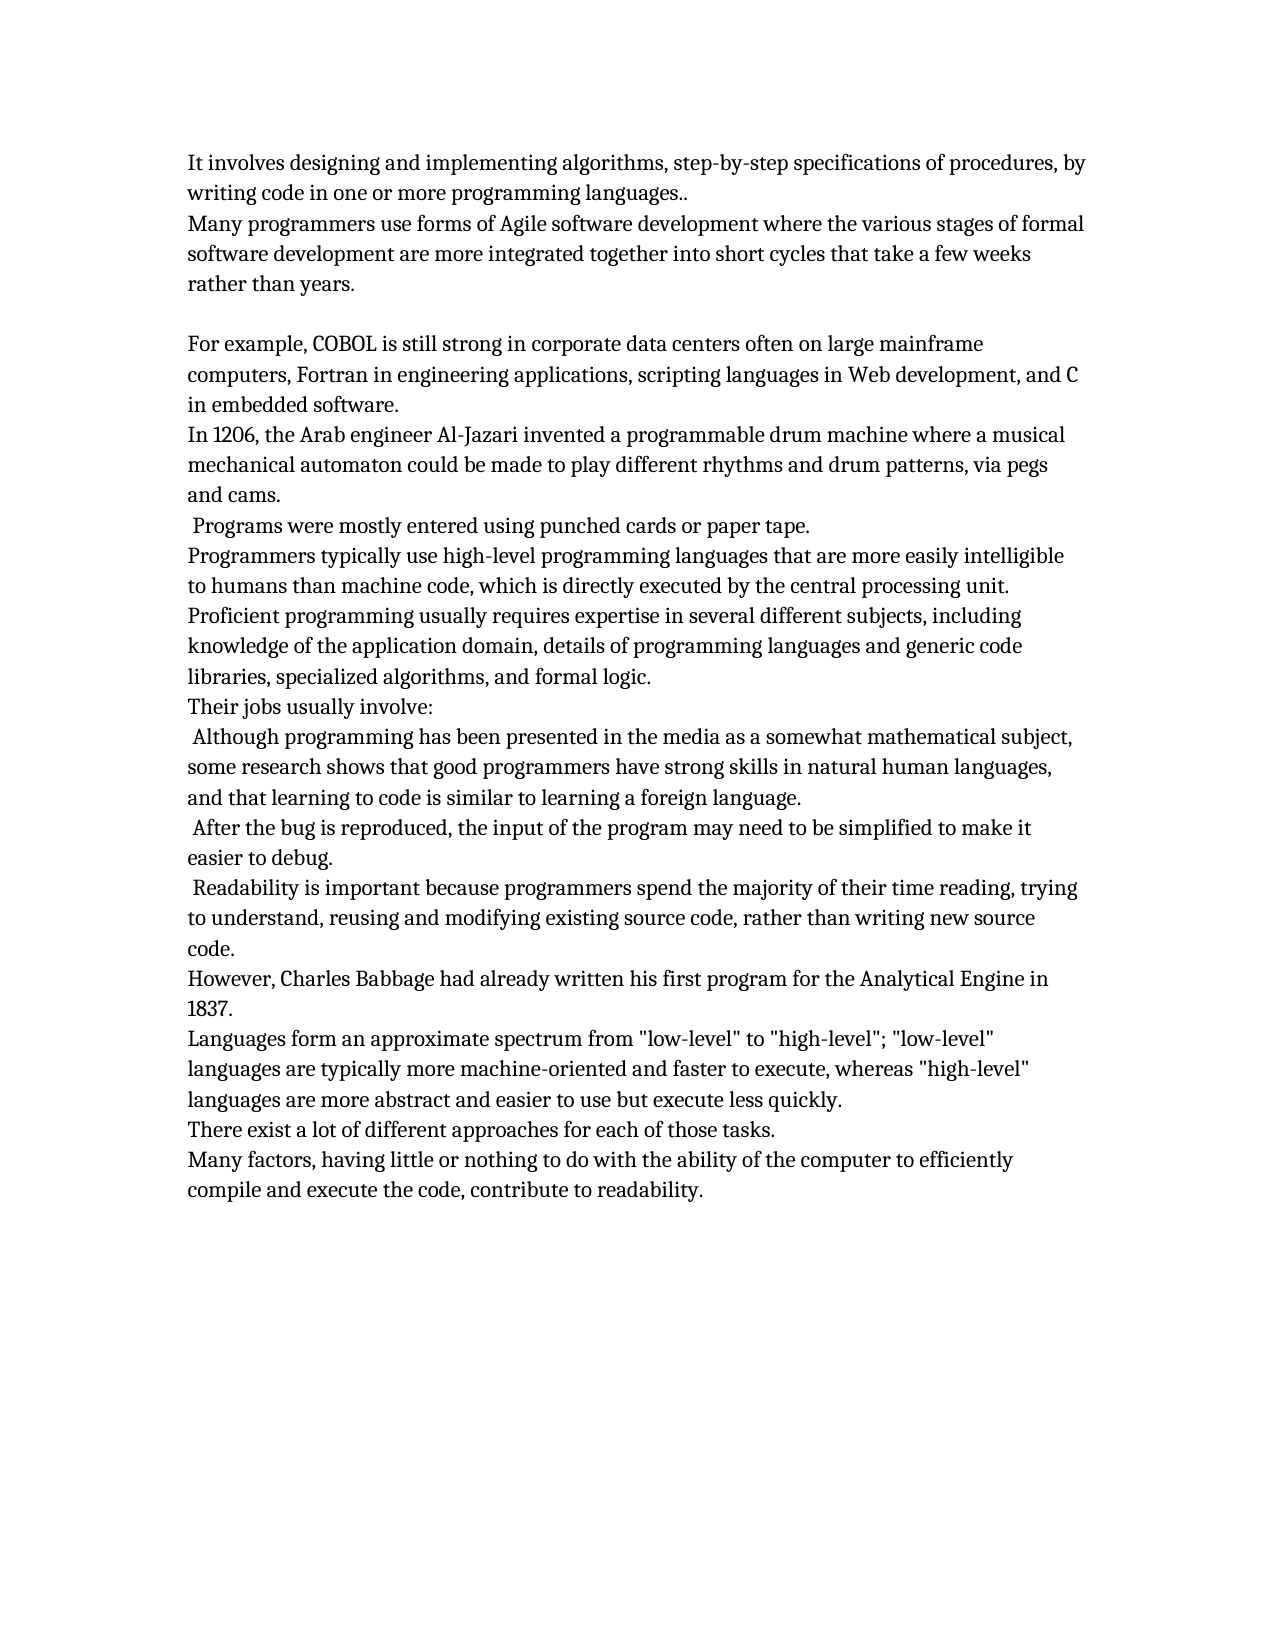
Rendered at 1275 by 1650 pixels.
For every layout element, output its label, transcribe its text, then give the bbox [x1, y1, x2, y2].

text It involves designing and implementing algorithms, step-by-step specifications of procedures, by writing code in one or more programming languages.. Many programmers use forms of Agile software development where the various stages of formal software development are more integrated together into short cycles that take a few weeks rather than years. For example, COBOL is still strong in corporate data centers often on large mainframe computers, Fortran in engineering applications, scripting languages in Web development, and C in embedded software. In 1206, the Arab engineer Al-Jazari invented a programmable drum machine where a musical mechanical automaton could be made to play different rhythms and drum patterns, via pegs and cams. Programs were mostly entered using punched cards or paper tape. Programmers typically use high-level programming languages that are more easily intelligible to humans than machine code, which is directly executed by the central processing unit. Proficient programming usually requires expertise in several different subjects, including knowledge of the application domain, details of programming languages and generic code libraries, specialized algorithms, and formal logic. Their jobs usually involve: Although programming has been presented in the media as a somewhat mathematical subject, some research shows that good programmers have strong skills in natural human languages, and that learning to code is similar to learning a foreign language. After the bug is reproduced, the input of the program may need to be simplified to make it easier to debug. Readability is important because programmers spend the majority of their time reading, trying to understand, reusing and modifying existing source code, rather than writing new source code. However, Charles Babbage had already written his first program for the Analytical Engine in 1837. Languages form an approximate spectrum from "low-level" to "high-level"; "low-level" languages are typically more machine-oriented and faster to execute, whereas "high-level" languages are more abstract and easier to use but execute less quickly. There exist a lot of different approaches for each of those tasks. Many factors, having little or nothing to do with the ability of the computer to efficiently compile and execute the code, contribute to readability. [187, 150, 1087, 1203]
